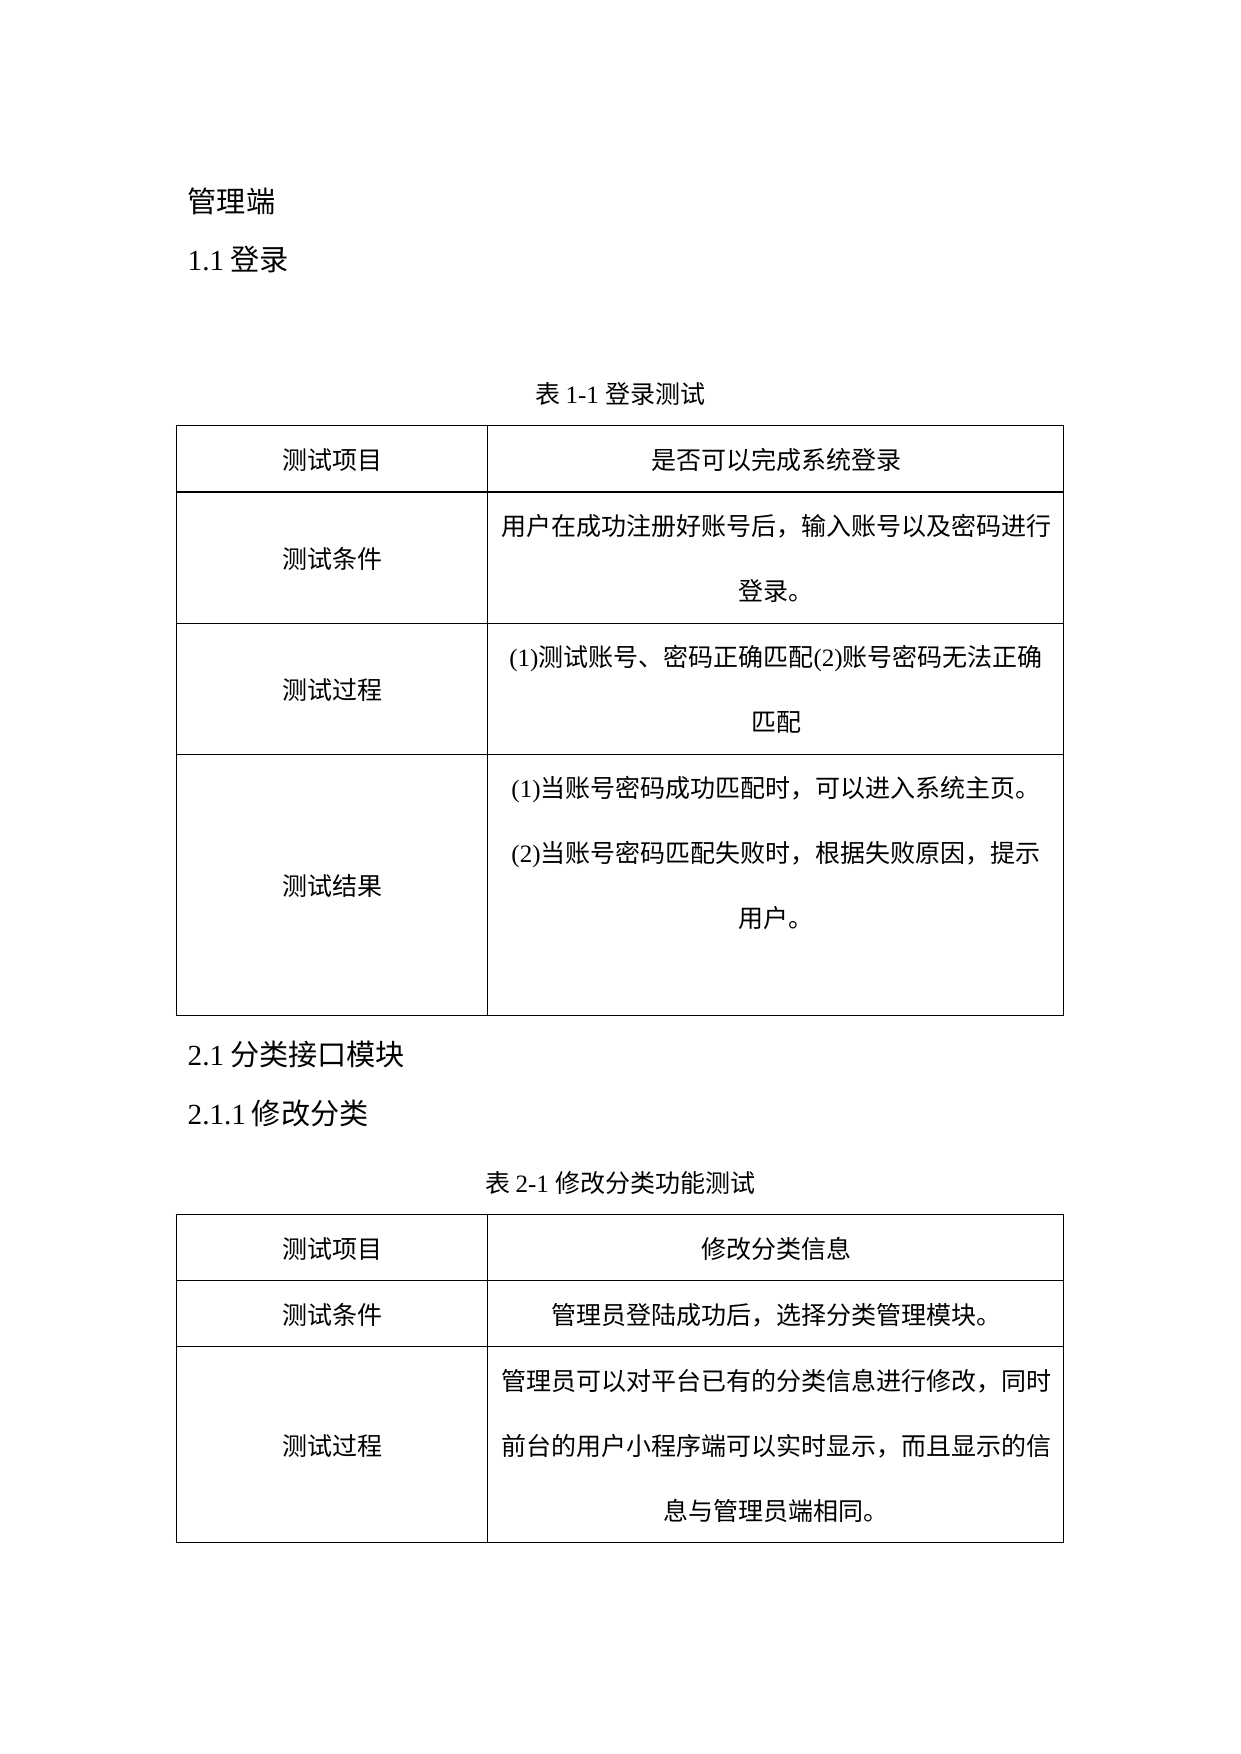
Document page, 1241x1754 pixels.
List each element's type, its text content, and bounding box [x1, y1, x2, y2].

table_cell 测试过程 [177, 624, 487, 753]
table_header 修改分类信息 [488, 1215, 1063, 1280]
table_header 测试项目 [177, 1215, 487, 1280]
text 2.1.1修改分类 [187, 1090, 1053, 1133]
table_cell (1)测试账号、密码正确匹配(2)账号密码无法正确匹配 [488, 624, 1063, 753]
text 表1-1 登录测试 [187, 360, 1053, 425]
table_cell 管理员登陆成功后，选择分类管理模块。 [488, 1281, 1063, 1346]
table_cell 管理员可以对平台已有的分类信息进行修改，同时前台的用户小程序端可以实时显示，而且显示的信息与管理员端相同。 [488, 1347, 1063, 1542]
table_header 是否可以完成系统登录 [488, 426, 1063, 491]
table_header 测试项目 [177, 426, 487, 491]
table_cell 测试过程 [177, 1347, 487, 1542]
text 1.1登录 [187, 237, 1053, 279]
text 管理端 [187, 178, 1053, 221]
table_cell 测试条件 [177, 493, 487, 622]
table_cell 用户在成功注册好账号后，输入账号以及密码进行登录。 [488, 493, 1063, 622]
table_cell 测试结果 [177, 755, 487, 1014]
text 2.1分类接口模块 [187, 1032, 1053, 1074]
table_cell 测试条件 [177, 1281, 487, 1346]
table_cell (1)当账号密码成功匹配时，可以进入系统主页。(2)当账号密码匹配失败时，根据失败原因，提示用户。 [488, 755, 1063, 1014]
text 表2-1 修改分类功能测试 [187, 1149, 1053, 1214]
